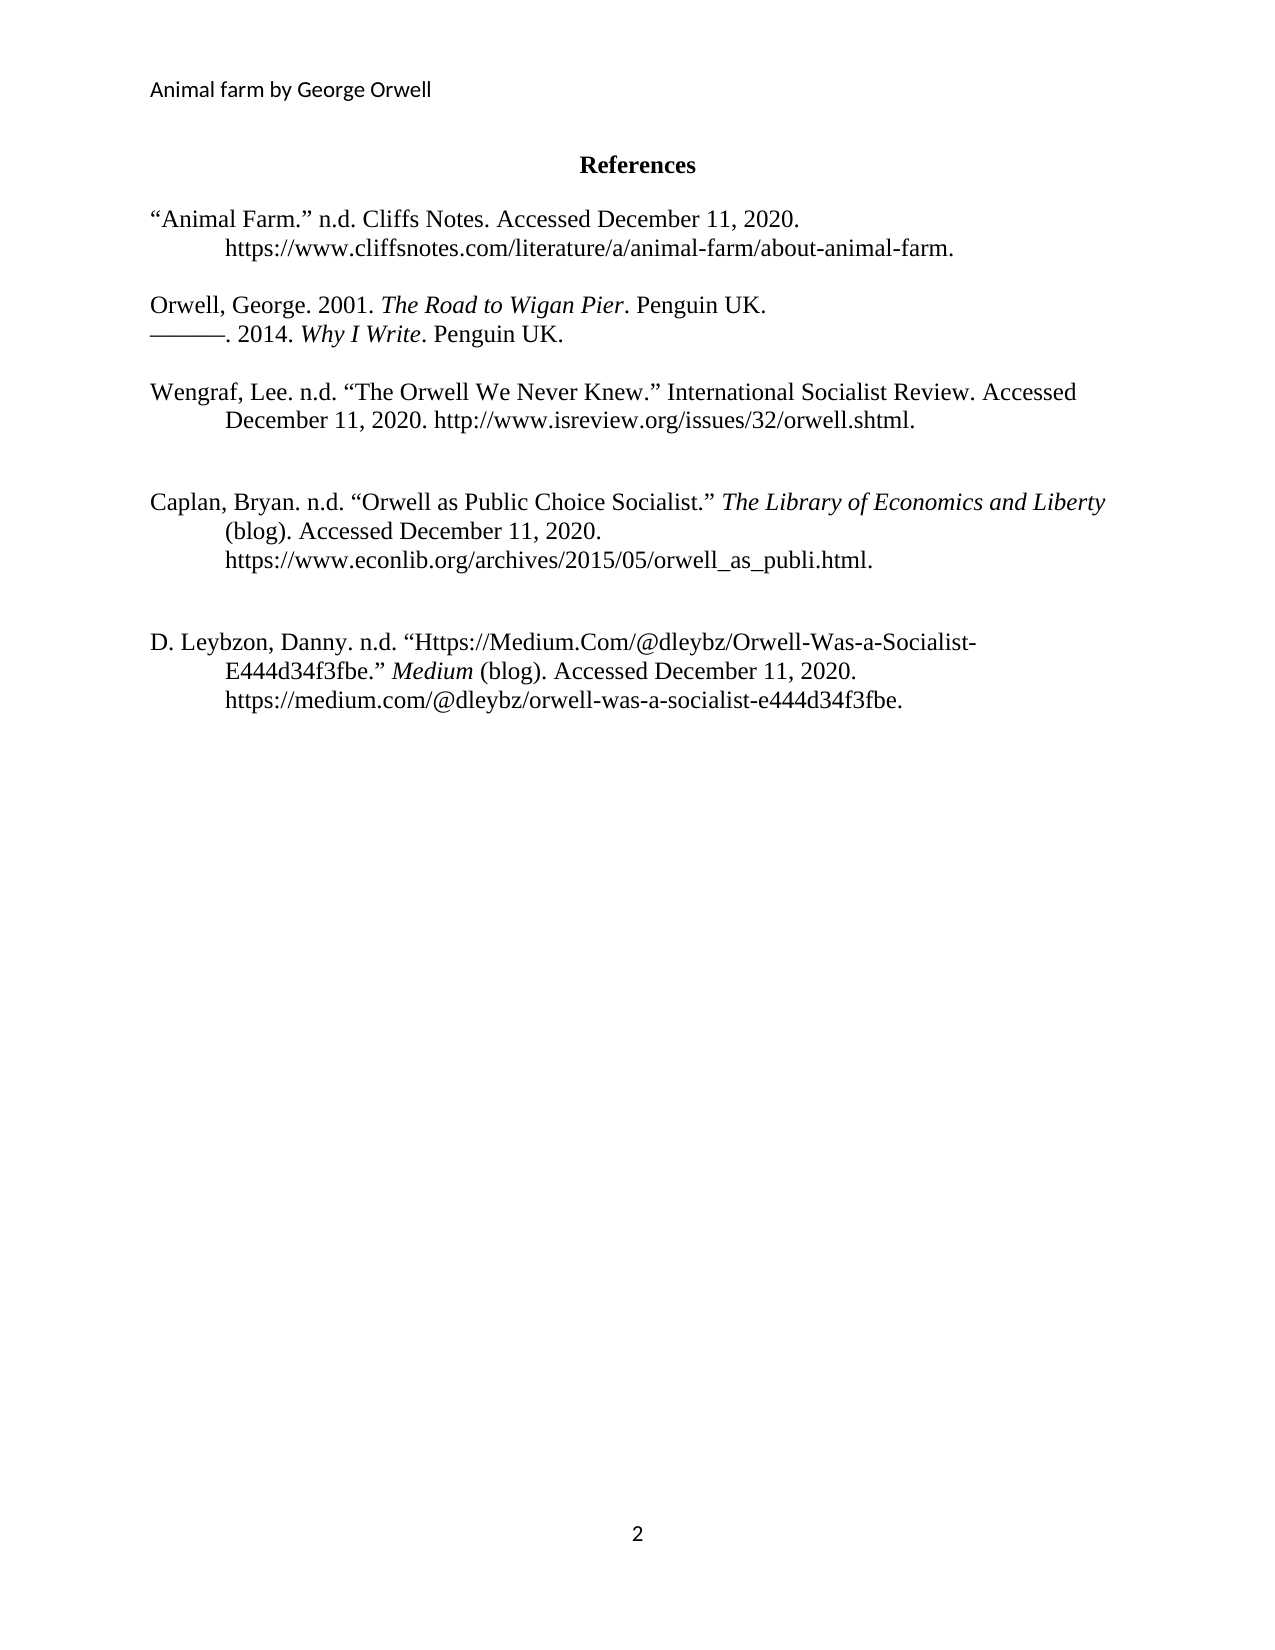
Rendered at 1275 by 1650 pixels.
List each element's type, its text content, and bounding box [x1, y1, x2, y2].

text Caplan, Bryan. n.d. “Orwell as Public Choice Socialist.” The Library of Economics and Liberty (blog). Accessed December 11, 2020. https://www.econlib.org/archives/2015/05/orwell_as_publi.html. [150, 487, 1125, 573]
text “Animal Farm.” n.d. Cliffs Notes. Accessed December 11, 2020. https://www.cliffsnotes.com/literature/a/animal-farm/about-animal-farm. [150, 204, 1125, 262]
text References [150, 150, 1125, 179]
text Wengraf, Lee. n.d. “The Orwell We Never Knew.” International Socialist Review. Accessed December 11, 2020. http://www.isreview.org/issues/32/orwell.shtml. [150, 377, 1125, 434]
text ———. 2014. Why I Write. Penguin UK. [150, 319, 1125, 348]
text D. Leybzon, Danny. n.d. “Https://Medium.Com/@dleybz/Orwell-Was-a-Socialist-E444d34f3fbe.” Medium (blog). Accessed December 11, 2020. https://medium.com/@dleybz/orwell-was-a-socialist-e444d34f3fbe. [150, 627, 1125, 713]
text Orwell, George. 2001. The Road to Wigan Pier. Penguin UK. [150, 290, 1125, 319]
